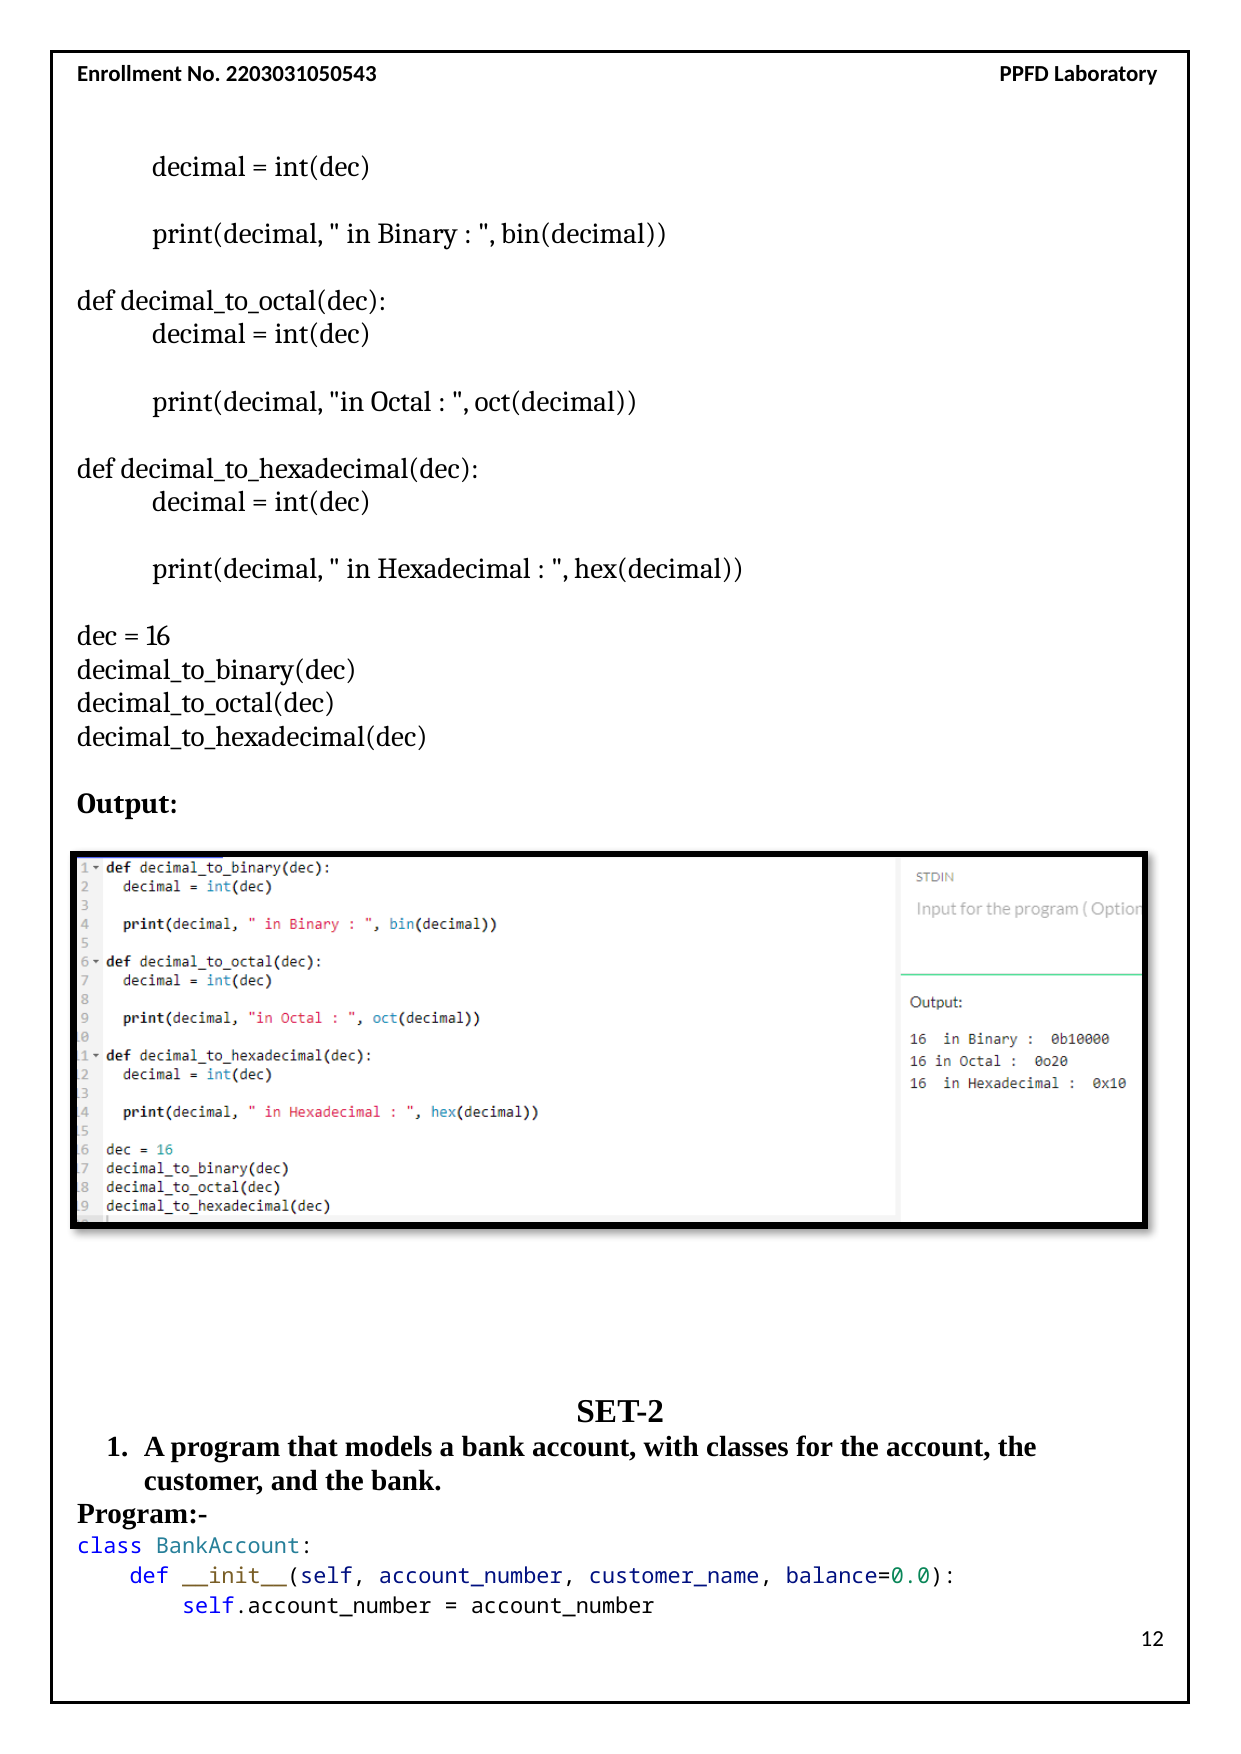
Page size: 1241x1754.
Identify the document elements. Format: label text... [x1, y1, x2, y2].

text class BankAccount: [77, 1530, 1163, 1560]
text decimal_to_octal(dec) [77, 687, 1163, 720]
text decimal = int(dec) [77, 485, 1163, 519]
text def decimal_to_octal(dec): [77, 284, 1163, 318]
text Output: [77, 787, 1163, 821]
text self.account_number = account_number [77, 1589, 1163, 1619]
text print(decimal, " in Hexadecimal : ", hex(decimal)) [77, 552, 1163, 586]
text def __init__(self, account_number, customer_name, balance=0.0): [77, 1560, 1163, 1589]
text SET-2 [77, 1391, 1163, 1429]
text decimal = int(dec) [77, 150, 1163, 183]
text dec = 16 [77, 619, 1163, 653]
text print(decimal, "in Octal : ", oct(decimal)) [77, 385, 1163, 418]
text decimal_to_hexadecimal(dec) [77, 720, 1163, 754]
picture [77, 857, 1142, 1222]
text print(decimal, " in Binary : ", bin(decimal)) [77, 217, 1163, 251]
text decimal_to_binary(dec) [77, 653, 1163, 687]
text decimal = int(dec) [77, 318, 1163, 351]
text Program:- [77, 1496, 1163, 1530]
list A program that models a bank account, with classes for the account, the customer, and the bank. [106, 1429, 1163, 1496]
text def decimal_to_hexadecimal(dec): [77, 452, 1163, 485]
